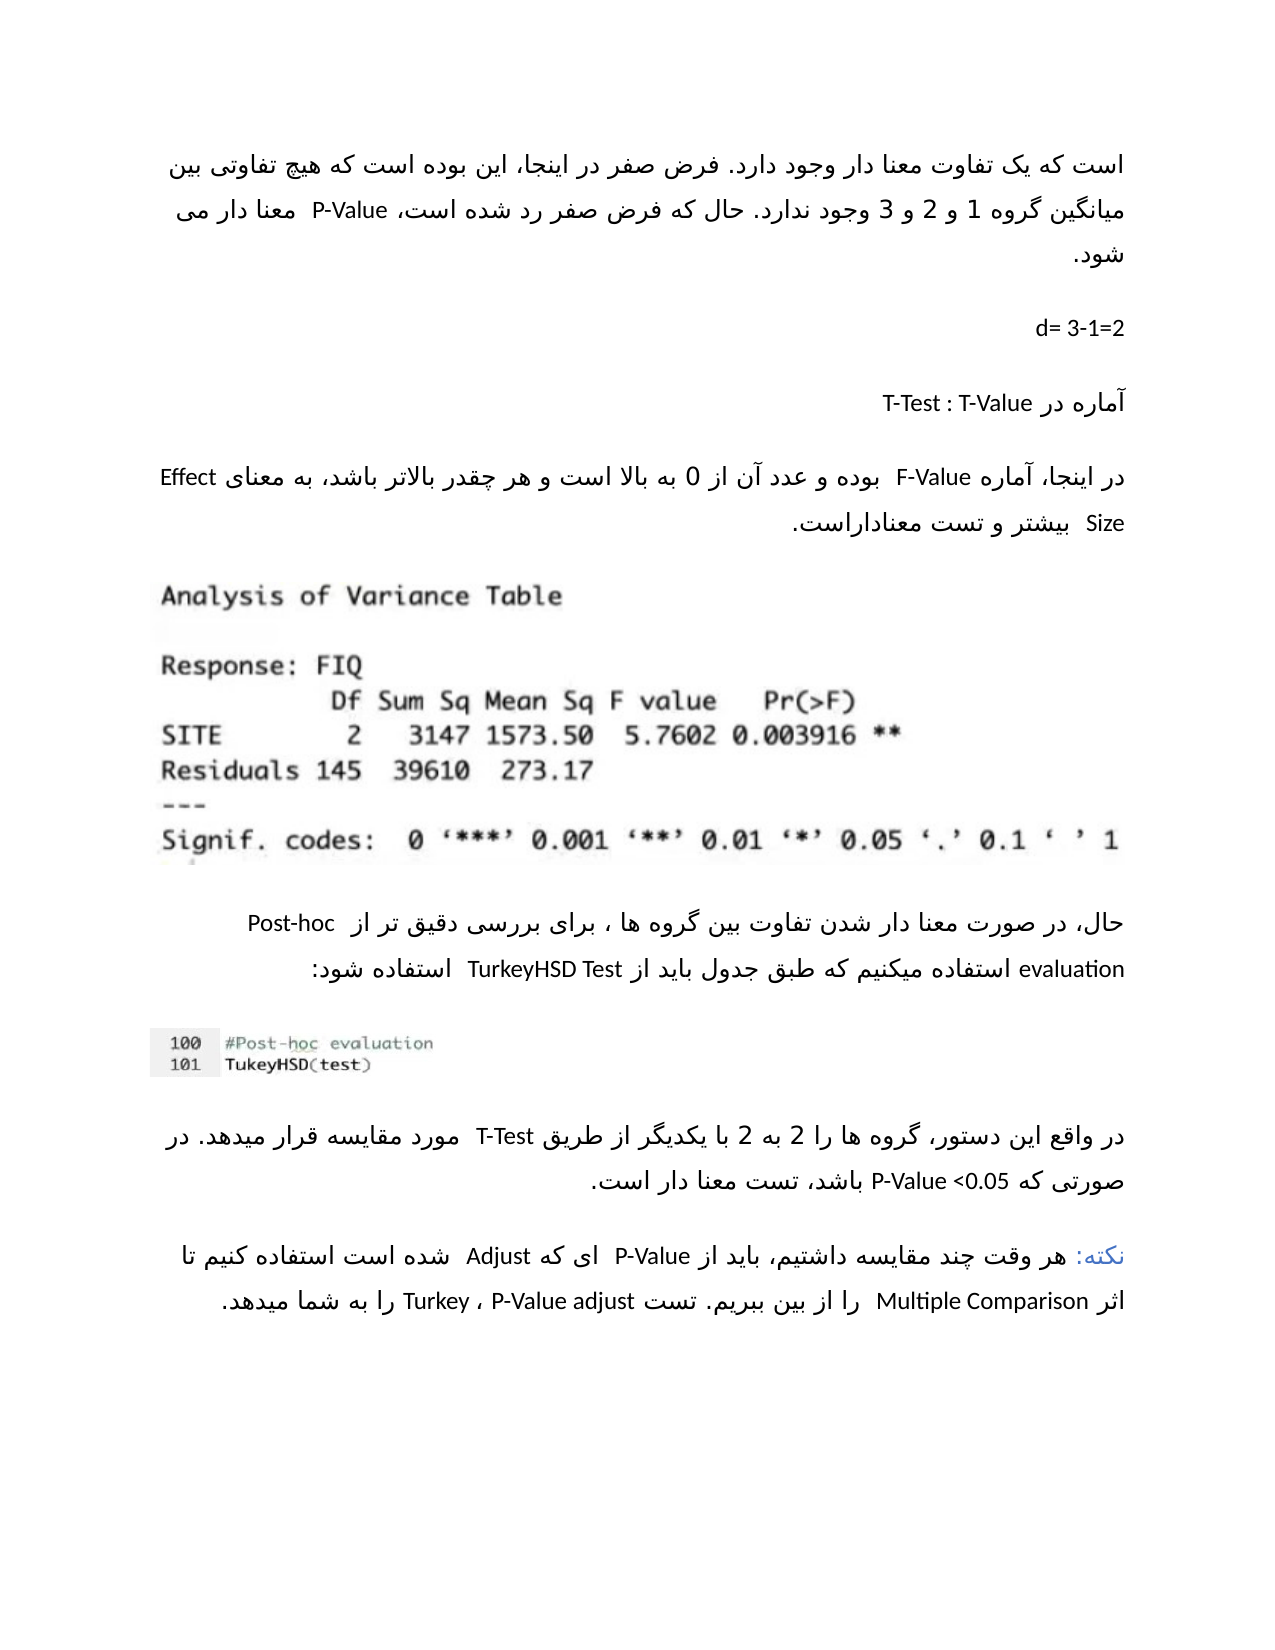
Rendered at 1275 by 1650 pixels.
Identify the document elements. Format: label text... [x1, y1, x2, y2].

picture [149, 1028, 1039, 1077]
text در اینجا، آماره F-Value بوده و عدد آن از 0 به بالا است و هر چقدر بالاتر باشد، به معنای Effect Size بیشتر و تست معناداراست. [150, 462, 1125, 538]
text d= 3-1=2 [150, 312, 1125, 342]
picture [150, 582, 1125, 865]
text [150, 150, 1125, 268]
text نکته: هر وقت چند مقایسه داشتیم، باید از P-Value ای که Adjust شده است استفاده کنیم تا اثر Multiple Comparison را از بین ببریم. تست Turkey ، P-Value adjust را به شما میدهد. [150, 1240, 1125, 1316]
text آماره در T-Test : T-Value [150, 387, 1125, 417]
text در واقع این دستور، گروه ها را 2 به 2 با یکدیگر از طریق T-Test مورد مقایسه قرار میدهد. در صورتی که P-Value <0.05 باشد، تست معنا دار است. [150, 1120, 1125, 1196]
text حال، در صورت معنا دار شدن تفاوت بین گروه ها ، برای بررسی دقیق تر از Post-hoc evaluation استفاده میکنیم که طبق جدول باید از TurkeyHSD Test استفاده شود: [150, 908, 1125, 984]
